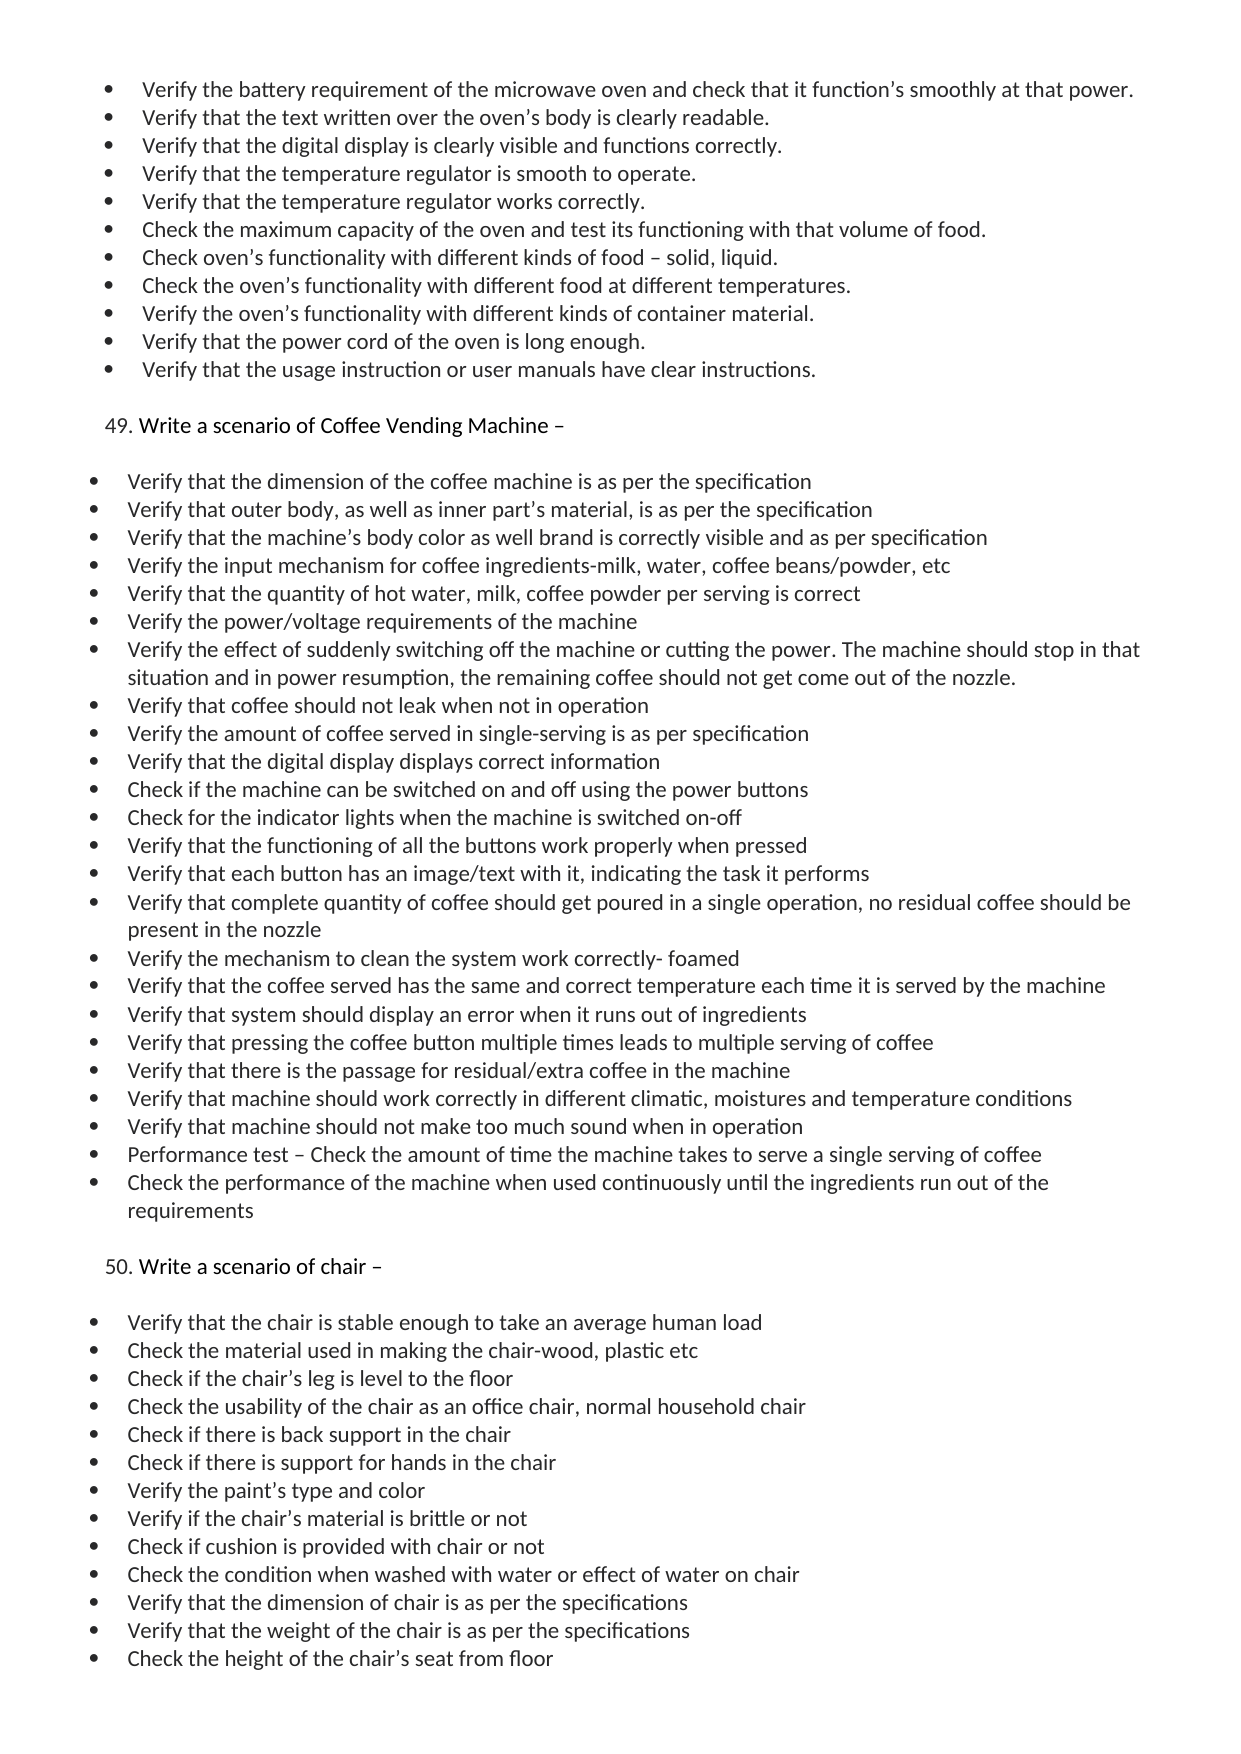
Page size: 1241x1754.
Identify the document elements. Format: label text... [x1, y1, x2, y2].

list Verify that outer body, as well as inner part’s material, is as per the specification [90, 495, 1165, 523]
list Verify the oven’s functionality with different kinds of container material. [104, 299, 1165, 327]
list Verify that the temperature regulator works correctly. [104, 187, 1165, 215]
list Verify the effect of suddenly switching off the machine or cutting the power. The machine should stop in that situation and in power resumption, the remaining coffee should not get come out of the nozzle. [90, 635, 1165, 691]
list Verify that the usage instruction or user manuals have clear instructions. [104, 355, 1165, 383]
list Verify that the text written over the oven’s body is clearly readable. [104, 103, 1165, 131]
list Check if there is support for hands in the chair [90, 1448, 1165, 1476]
list Check the condition when washed with water or effect of water on chair [90, 1560, 1165, 1588]
list Verify that system should display an error when it runs out of ingredients [90, 1000, 1165, 1028]
list Check the usability of the chair as an office chair, normal household chair [90, 1392, 1165, 1420]
list Check oven’s functionality with different kinds of food – solid, liquid. [104, 243, 1165, 271]
list Verify that the dimension of the coffee machine is as per the specification [90, 467, 1165, 495]
list Verify the mechanism to clean the system work correctly- foamed [90, 944, 1165, 972]
list Verify that the digital display displays correct information [90, 747, 1165, 776]
list Verify that complete quantity of coffee should get poured in a single operation, no residual coffee should be present in the nozzle [90, 888, 1165, 944]
list Check if the chair’s leg is level to the floor [90, 1364, 1165, 1392]
list Verify the paint’s type and color [90, 1476, 1165, 1504]
list Verify the power/voltage requirements of the machine [90, 607, 1165, 635]
list Verify if the chair’s material is brittle or not [90, 1504, 1165, 1532]
list Verify that the dimension of chair is as per the specifications [90, 1588, 1165, 1616]
list Verify that machine should not make too much sound when in operation [90, 1112, 1165, 1140]
text 50. Write a scenario of chair – [104, 1252, 1165, 1280]
list Verify the amount of coffee served in single-serving is as per specification [90, 719, 1165, 747]
list Verify that the quantity of hot water, milk, coffee powder per serving is correct [90, 579, 1165, 607]
list Verify that machine should work correctly in different climatic, moistures and temperature conditions [90, 1084, 1165, 1112]
list Verify that the coffee served has the same and correct temperature each time it is served by the machine [90, 972, 1165, 1000]
list Verify that the machine’s body color as well brand is correctly visible and as per specification [90, 523, 1165, 551]
list Verify that each button has an image/text with it, indicating the task it performs [90, 859, 1165, 888]
list Check the height of the chair’s seat from floor [90, 1644, 1165, 1672]
list Verify that the chair is stable enough to take an average human load [90, 1308, 1165, 1336]
list Verify that the functioning of all the buttons work properly when pressed [90, 832, 1165, 859]
list Verify the battery requirement of the microwave oven and check that it function’s smoothly at that power. [104, 75, 1165, 103]
list Check the oven’s functionality with different food at different temperatures. [104, 271, 1165, 299]
list Check the material used in making the chair-wood, plastic etc [90, 1336, 1165, 1364]
list Verify that there is the passage for residual/extra coffee in the machine [90, 1056, 1165, 1084]
list Performance test – Check the amount of time the machine takes to serve a single serving of coffee [90, 1140, 1165, 1168]
text 49. Write a scenario of Coffee Vending Machine – [104, 411, 1165, 439]
list Verify that coffee should not leak when not in operation [90, 691, 1165, 719]
list Verify that pressing the coffee button multiple times leads to multiple serving of coffee [90, 1028, 1165, 1056]
list Check if there is back support in the chair [90, 1420, 1165, 1448]
list Verify that the power cord of the oven is long enough. [104, 327, 1165, 355]
list Verify the input mechanism for coffee ingredients-milk, water, coffee beans/powder, etc [90, 551, 1165, 579]
list Check if the machine can be switched on and off using the power buttons [90, 776, 1165, 803]
list Check for the indicator lights when the machine is switched on-off [90, 803, 1165, 832]
list Check if cushion is provided with chair or not [90, 1532, 1165, 1560]
list Verify that the weight of the chair is as per the specifications [90, 1616, 1165, 1644]
list Check the maximum capacity of the oven and test its functioning with that volume of food. [104, 215, 1165, 243]
list Verify that the digital display is clearly visible and functions correctly. [104, 131, 1165, 159]
list Check the performance of the machine when used continuously until the ingredients run out of the requirements [90, 1168, 1165, 1224]
list Verify that the temperature regulator is smooth to operate. [104, 159, 1165, 187]
